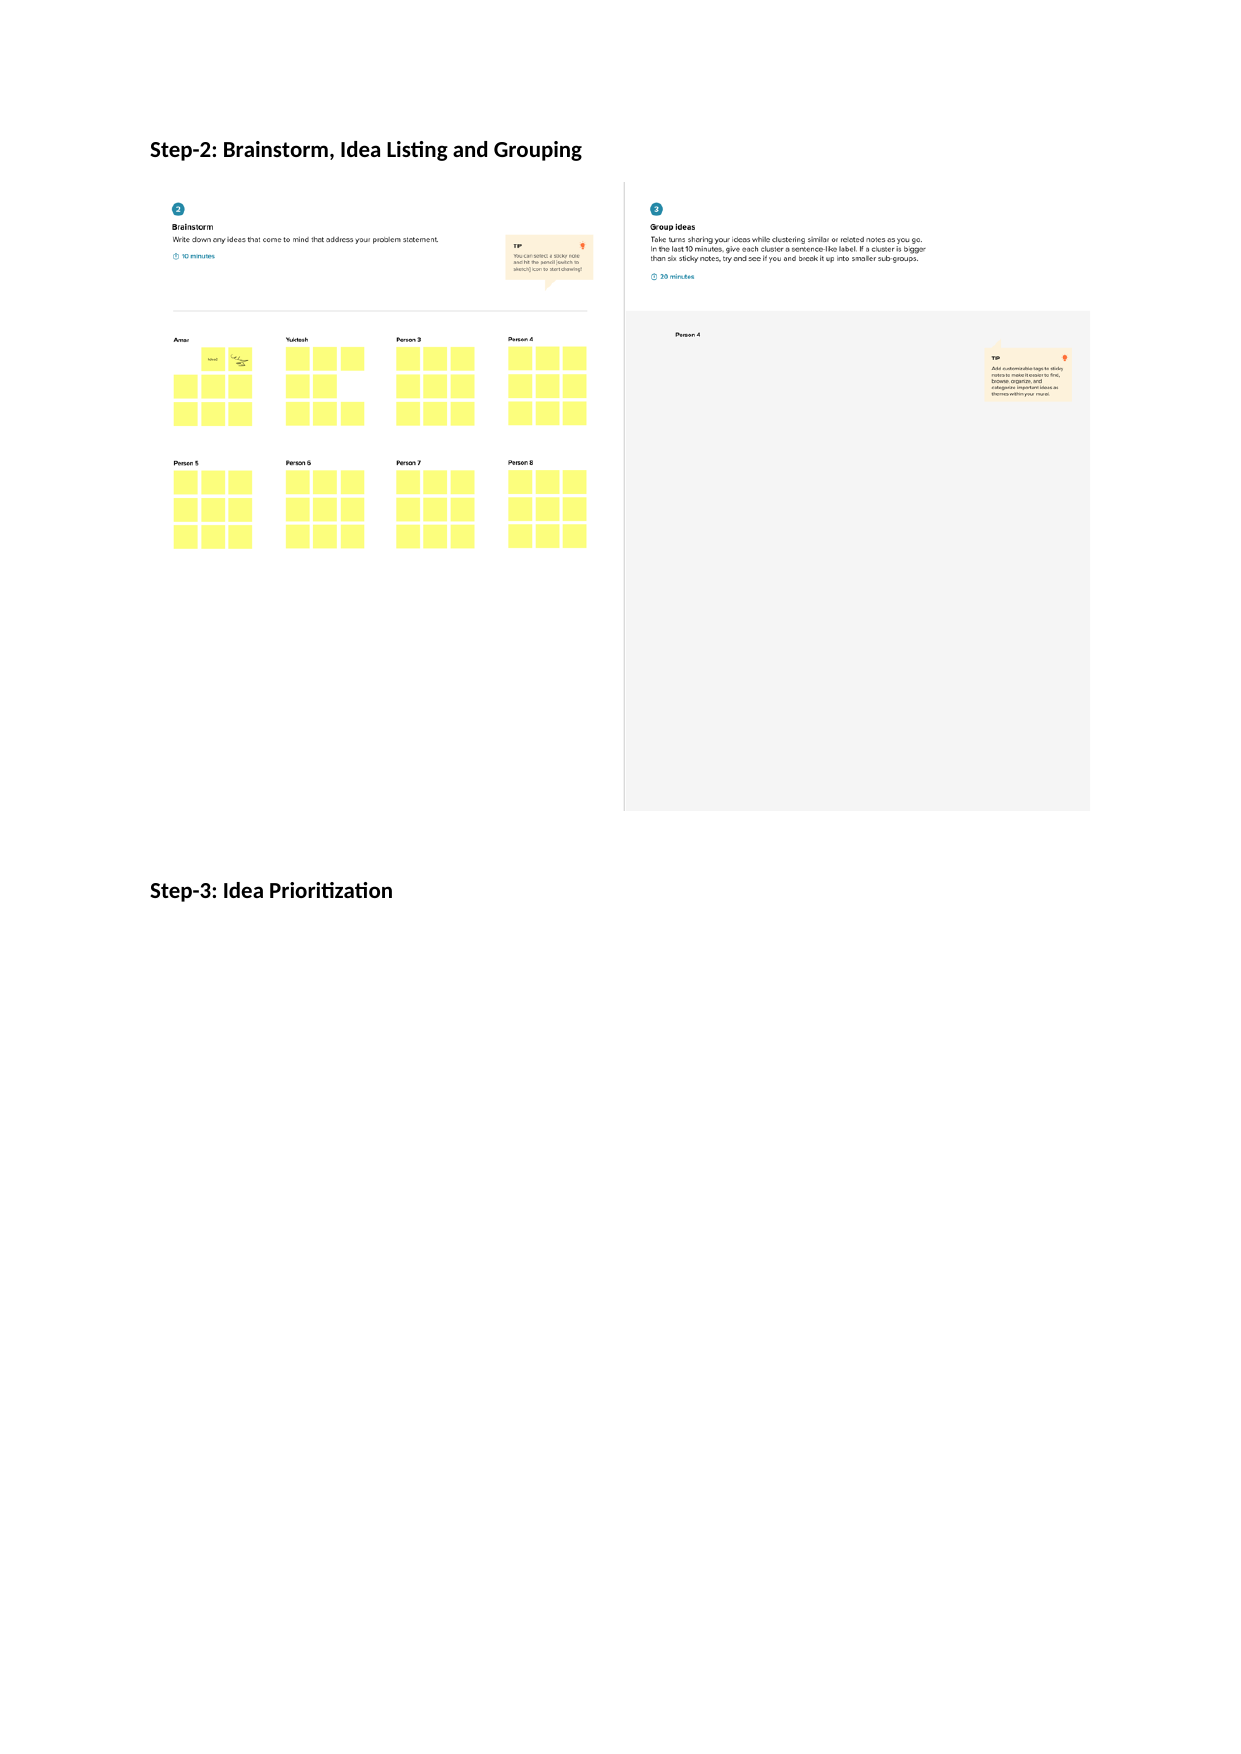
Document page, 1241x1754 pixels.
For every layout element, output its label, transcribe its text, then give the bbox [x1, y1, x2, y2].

text Step-2: Brainstorm, Idea Listing and Grouping [150, 136, 1090, 163]
text Step-3: Idea Prioritization [150, 876, 1090, 904]
